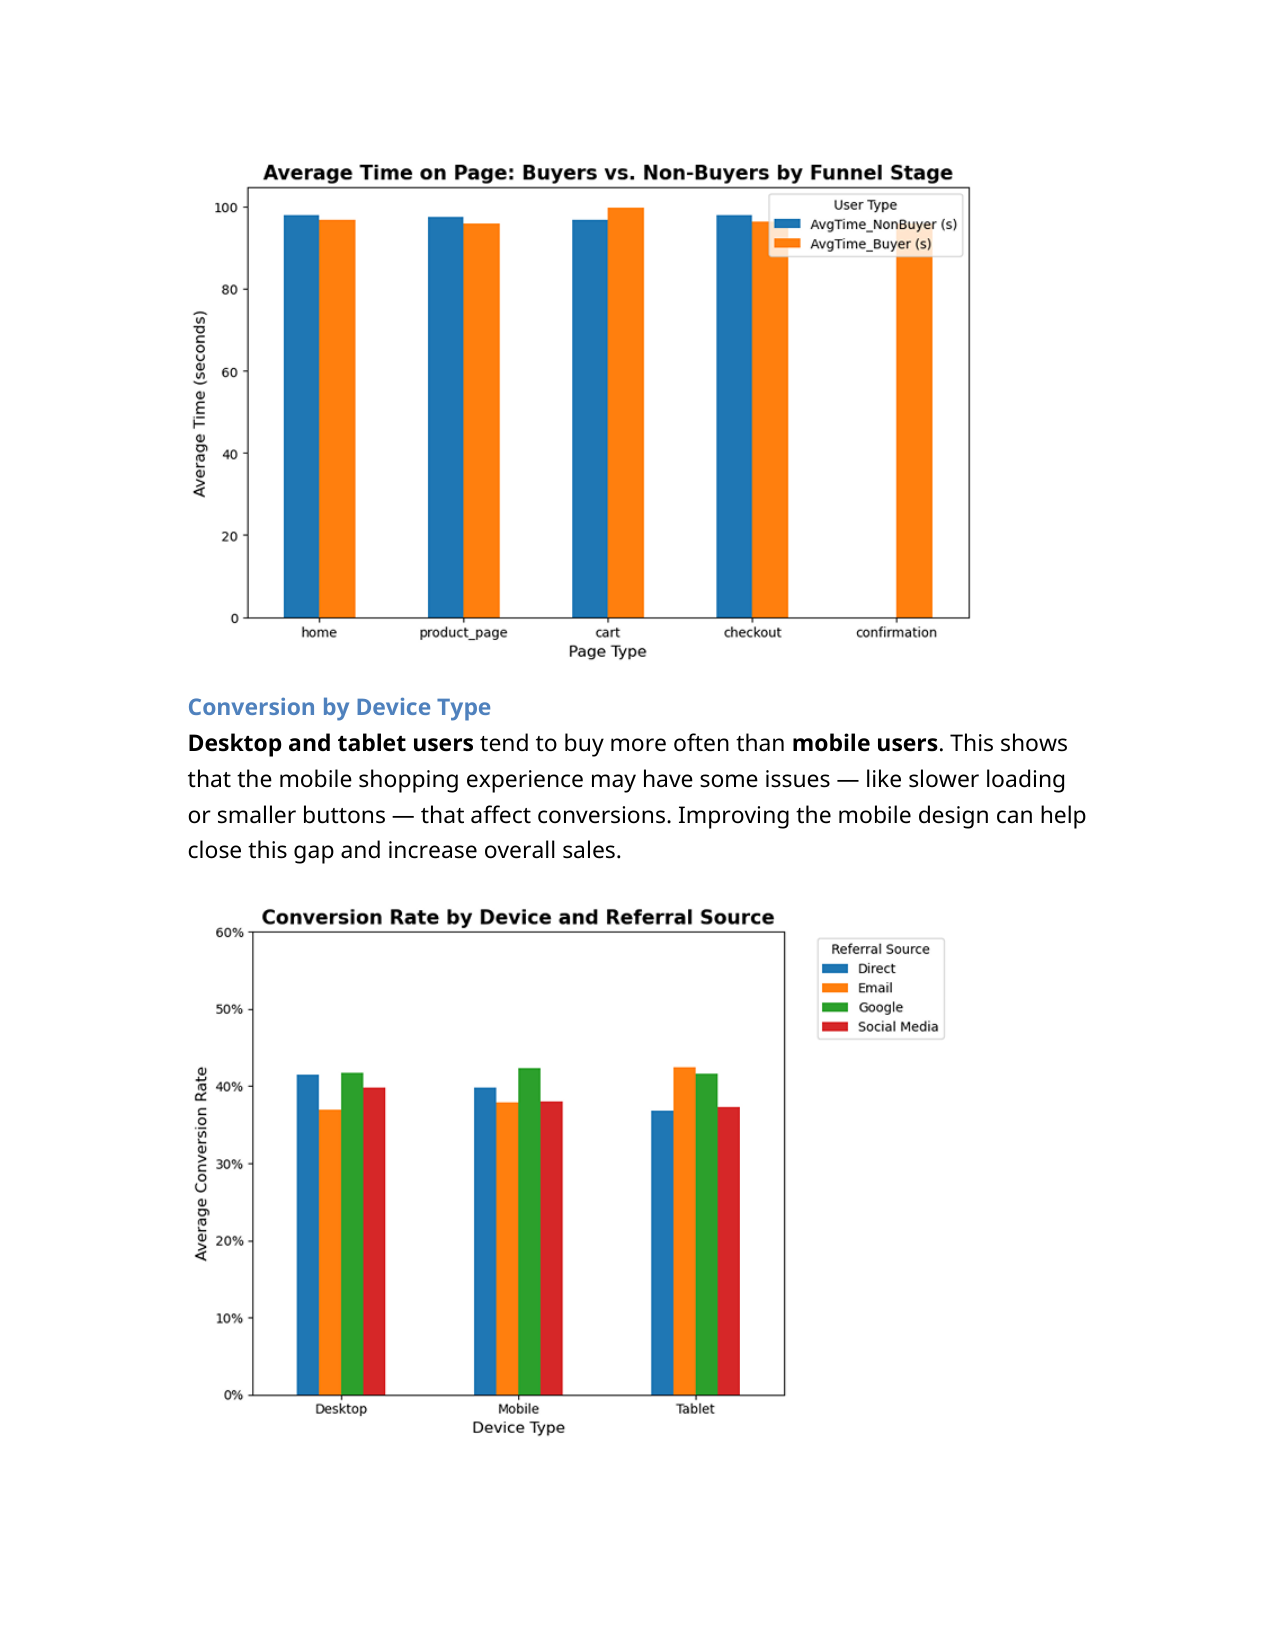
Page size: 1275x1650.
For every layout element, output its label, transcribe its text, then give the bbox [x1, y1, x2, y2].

subtitle Conversion by Device Type [187, 691, 1087, 722]
picture [187, 150, 1088, 666]
text Desktop and tablet users tend to buy more often than mobile users. This shows that the mobile shopping experience may have some issues — like slower loading or smaller buttons — that affect conversions. Improving the mobile design can help close this gap and increase overall sales. [187, 727, 1087, 866]
picture [187, 891, 1088, 1443]
